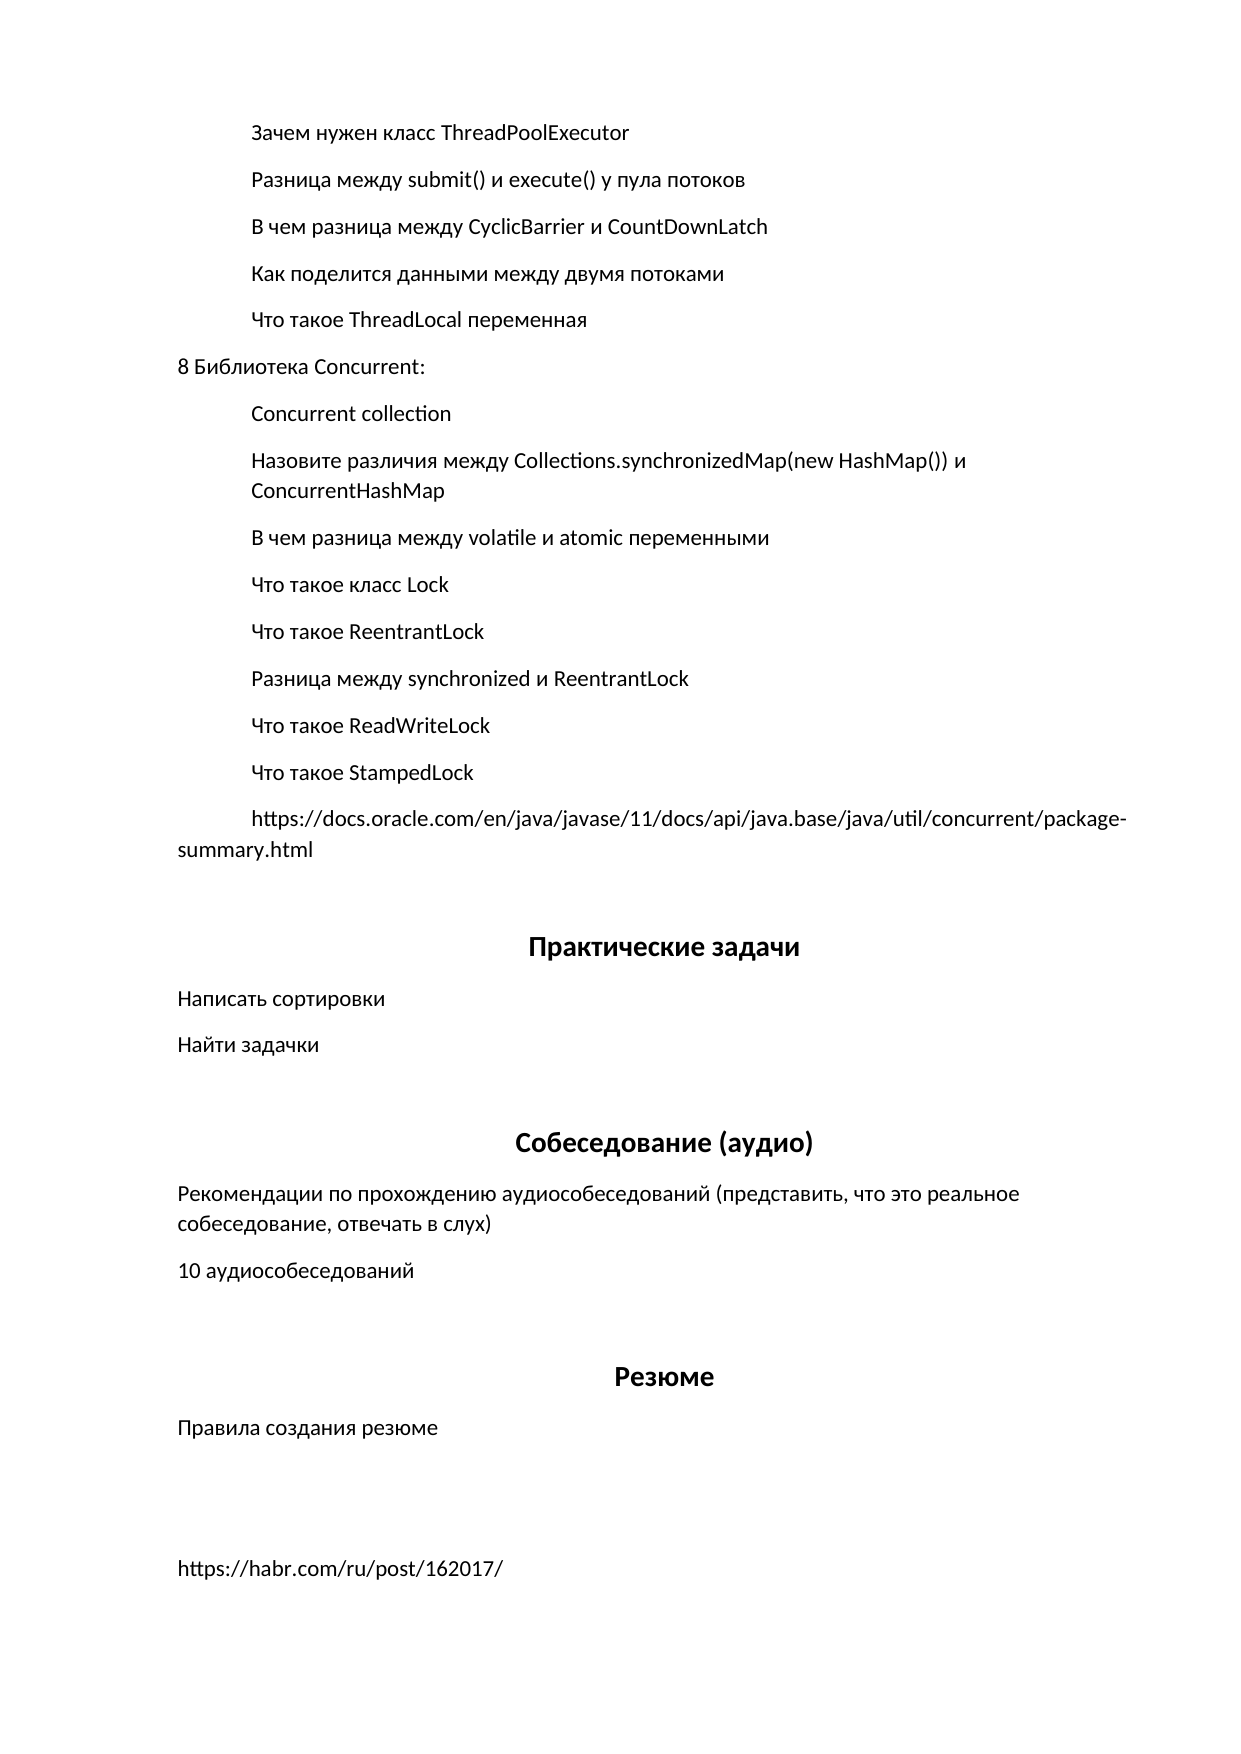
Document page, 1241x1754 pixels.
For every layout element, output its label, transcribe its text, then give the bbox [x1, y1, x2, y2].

text https://docs.oracle.com/en/java/javase/11/docs/api/java.base/java/util/concurrent/package-summary.html [177, 804, 1152, 863]
text Как поделится данными между двумя потоками [177, 259, 1152, 287]
text Резюме [177, 1358, 1152, 1394]
text Написать сортировки [177, 984, 1152, 1012]
text Что такое StampedLock [177, 758, 1152, 786]
text Рекомендации по прохождению аудиособеседований (представить, что это реальное собеседование, отвечать в слух) [177, 1179, 1152, 1238]
text В чем разница между volatile и atomic переменными [177, 523, 1152, 551]
text 8 Библиотека Concurrent: [177, 352, 1152, 381]
text Зачем нужен класс ThreadPoolExecutor [177, 118, 1152, 146]
text https://habr.com/ru/post/162017/ [177, 1554, 1152, 1582]
text Что такое ReentrantLock [177, 617, 1152, 645]
text 10 аудиособеседований [177, 1256, 1152, 1284]
text Что такое ReadWriteLock [177, 711, 1152, 739]
text Найти задачки [177, 1031, 1152, 1058]
text Собеседование (аудио) [177, 1124, 1152, 1160]
text В чем разница между CyclicBarrier и CountDownLatch [177, 212, 1152, 240]
text Что такое ThreadLocal переменная [177, 306, 1152, 334]
text Concurrent сollection [177, 399, 1152, 427]
text Назовите различия между Collections.synchronizedMap(new HashMap()) и ConcurrentHashMap [251, 446, 1152, 504]
text Правила создания резюме [177, 1413, 1152, 1442]
text Что такое класс Lock [177, 570, 1152, 598]
text Разница между submit() и execute() у пула потоков [177, 165, 1152, 193]
text Разница между synchronized и ReentrantLock [177, 664, 1152, 692]
text Практические задачи [177, 928, 1152, 964]
